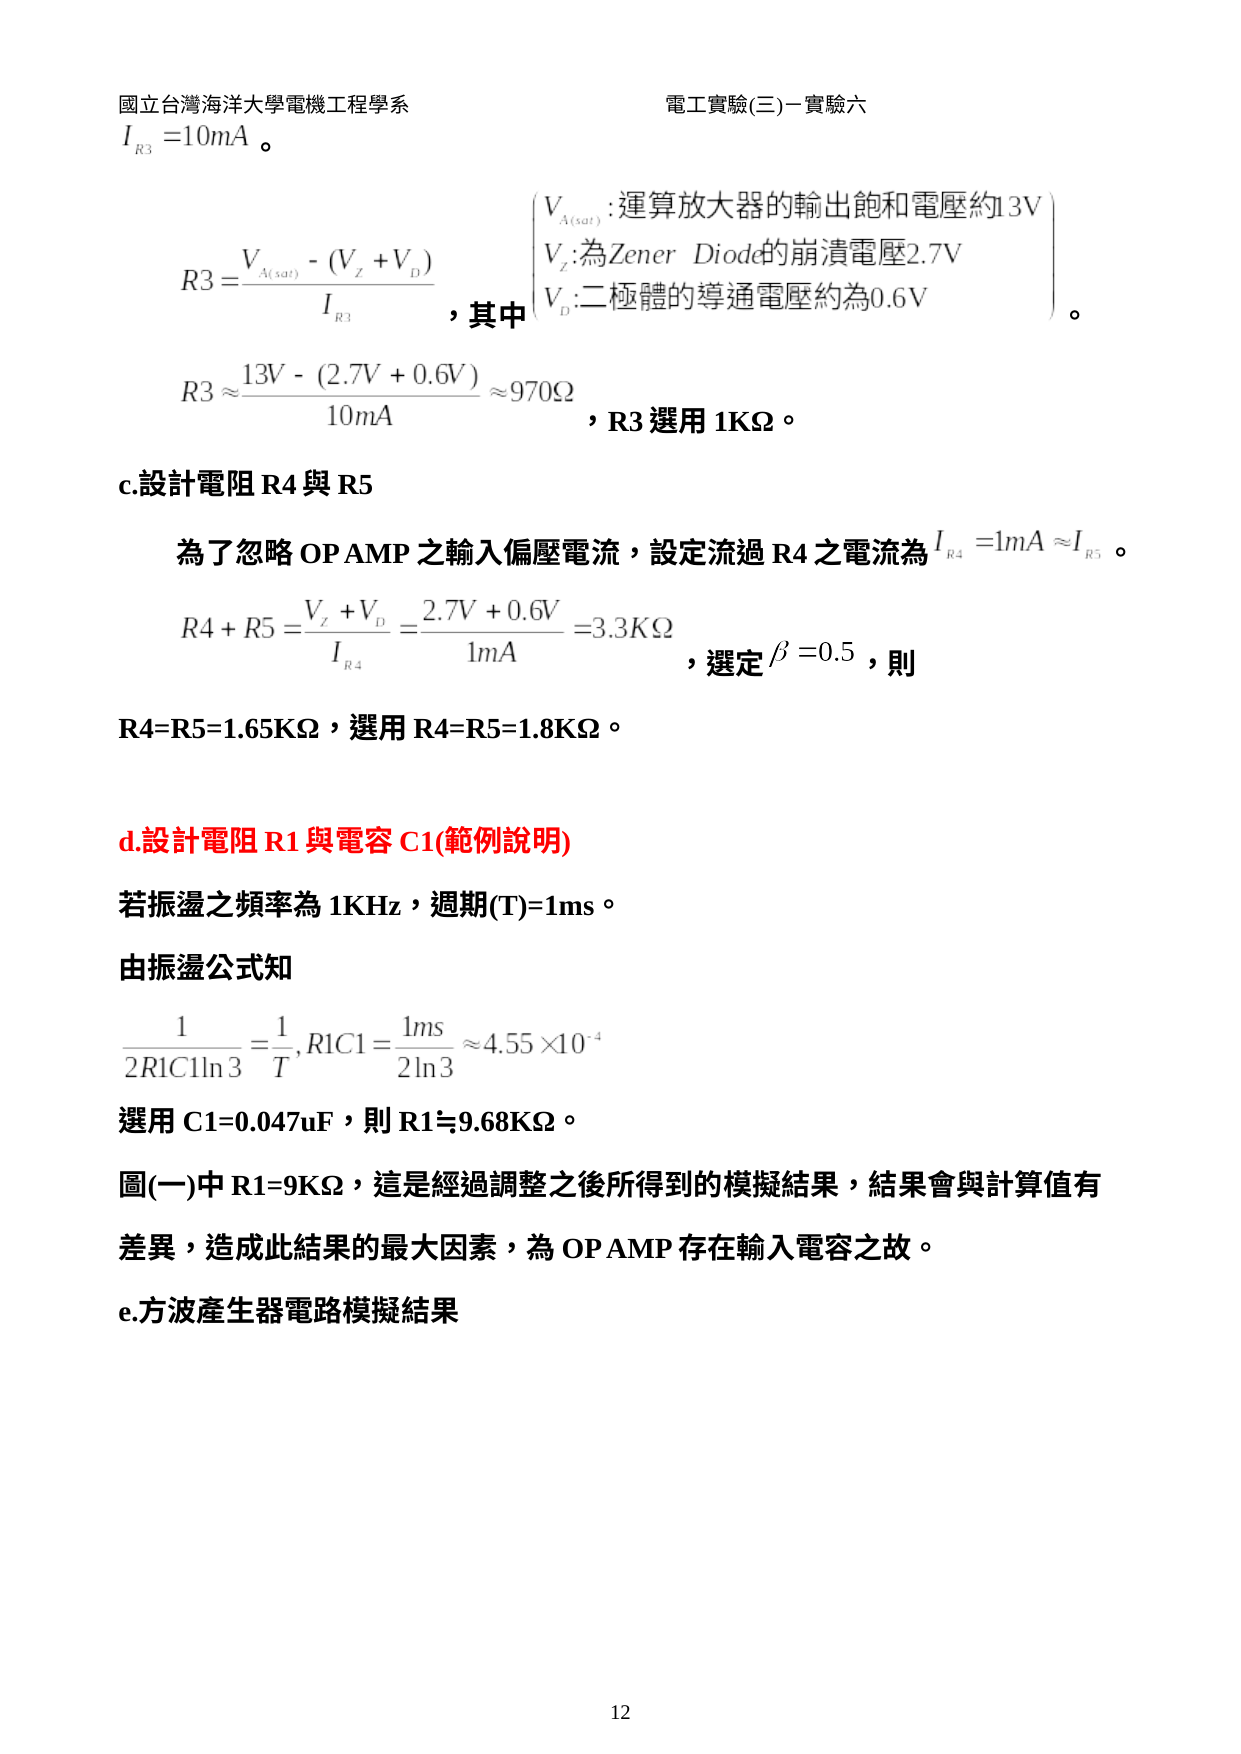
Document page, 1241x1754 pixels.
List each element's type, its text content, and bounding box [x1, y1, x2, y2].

text d.設計電阻R1與電容C1(範例說明) [118, 818, 1122, 860]
text 若振盪之頻率為1KHz，週期(T)=s。 [118, 881, 1122, 924]
text 為了忽略OP AMP 之輸入偏壓電流，設定流過R4之電流為。 [118, 524, 1122, 572]
text 選用C1=0.047uF，則R1≒9.68KΩ。 [118, 1098, 1122, 1140]
text ，R3選用1KΩ。 [118, 356, 1122, 439]
text 圖(一)中R1=9KΩ，這是經過調整之後所得到的模擬結果，結果會與計算值有差異，造成此結果的最大因素，為OP AMP存在輸入電容之故。 [118, 1161, 1122, 1267]
text e.方波產生器電路模擬結果 [118, 1288, 1122, 1330]
text ，選定，則R4=R5=1.65KΩ，選用R4=R5=1.8KΩ。 [118, 593, 1122, 746]
text 由振盪公式知 [118, 945, 1122, 987]
text ，其中。 [118, 188, 1122, 335]
text c.設計電阻R4與R5 [118, 461, 1122, 503]
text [118, 119, 1122, 167]
